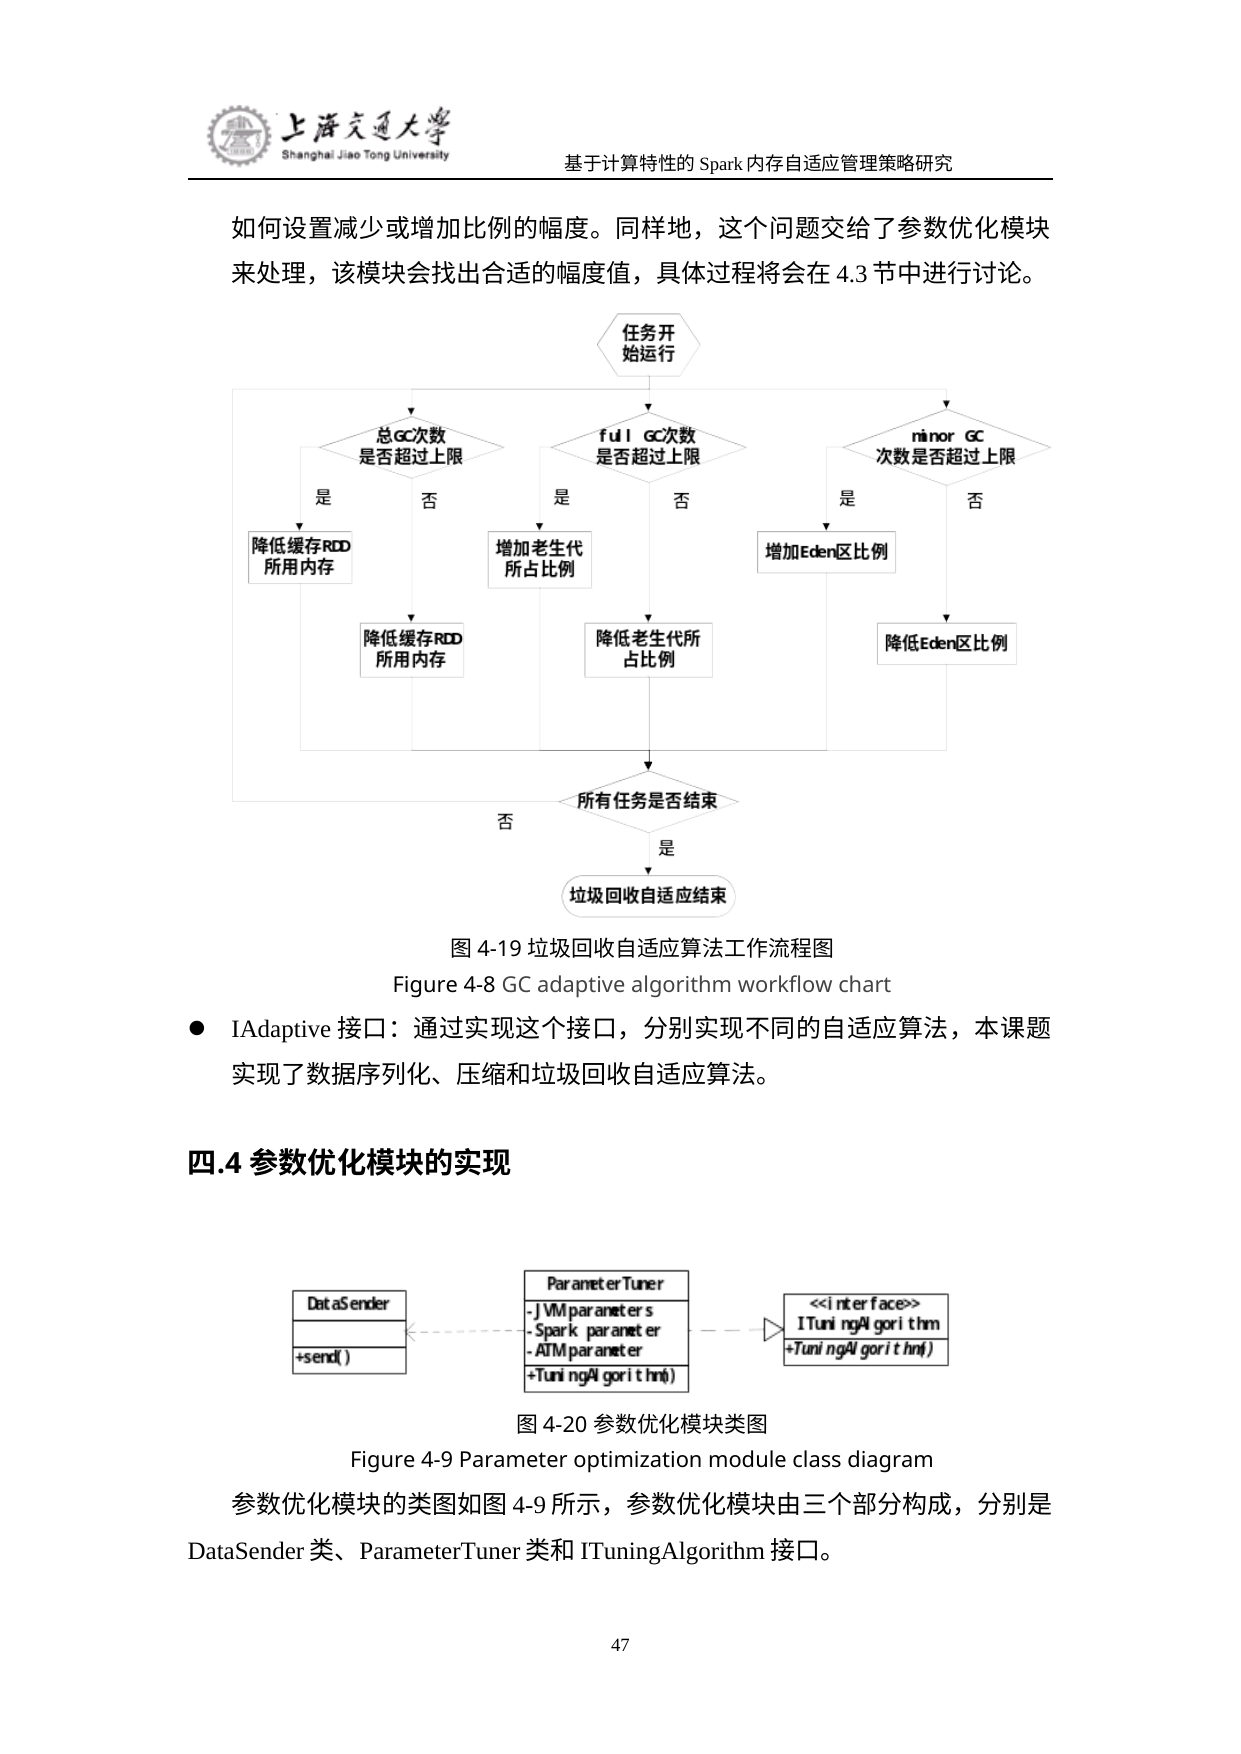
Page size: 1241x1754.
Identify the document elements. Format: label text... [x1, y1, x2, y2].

list IAdaptive接口：通过实现这个接口，分别实现不同的自适应算法，本课题实现了数据序列化、压缩和垃圾回收自适应算法。 [187, 1009, 1053, 1091]
picture [187, 88, 466, 171]
text Figure 4-9 Parameter optimization module class diagram [187, 1450, 1053, 1472]
list Figure 4-8 GC adaptive algorithm workflow chart [231, 974, 1053, 996]
subtitle 参数优化模块的实现 [187, 1127, 1053, 1194]
text 参数优化模块的类图如图4-9所示，参数优化模块由三个部分构成，分别是DataSender类、ParameterTuner类和ITuningAlgorithm接口。 [187, 1485, 1053, 1566]
